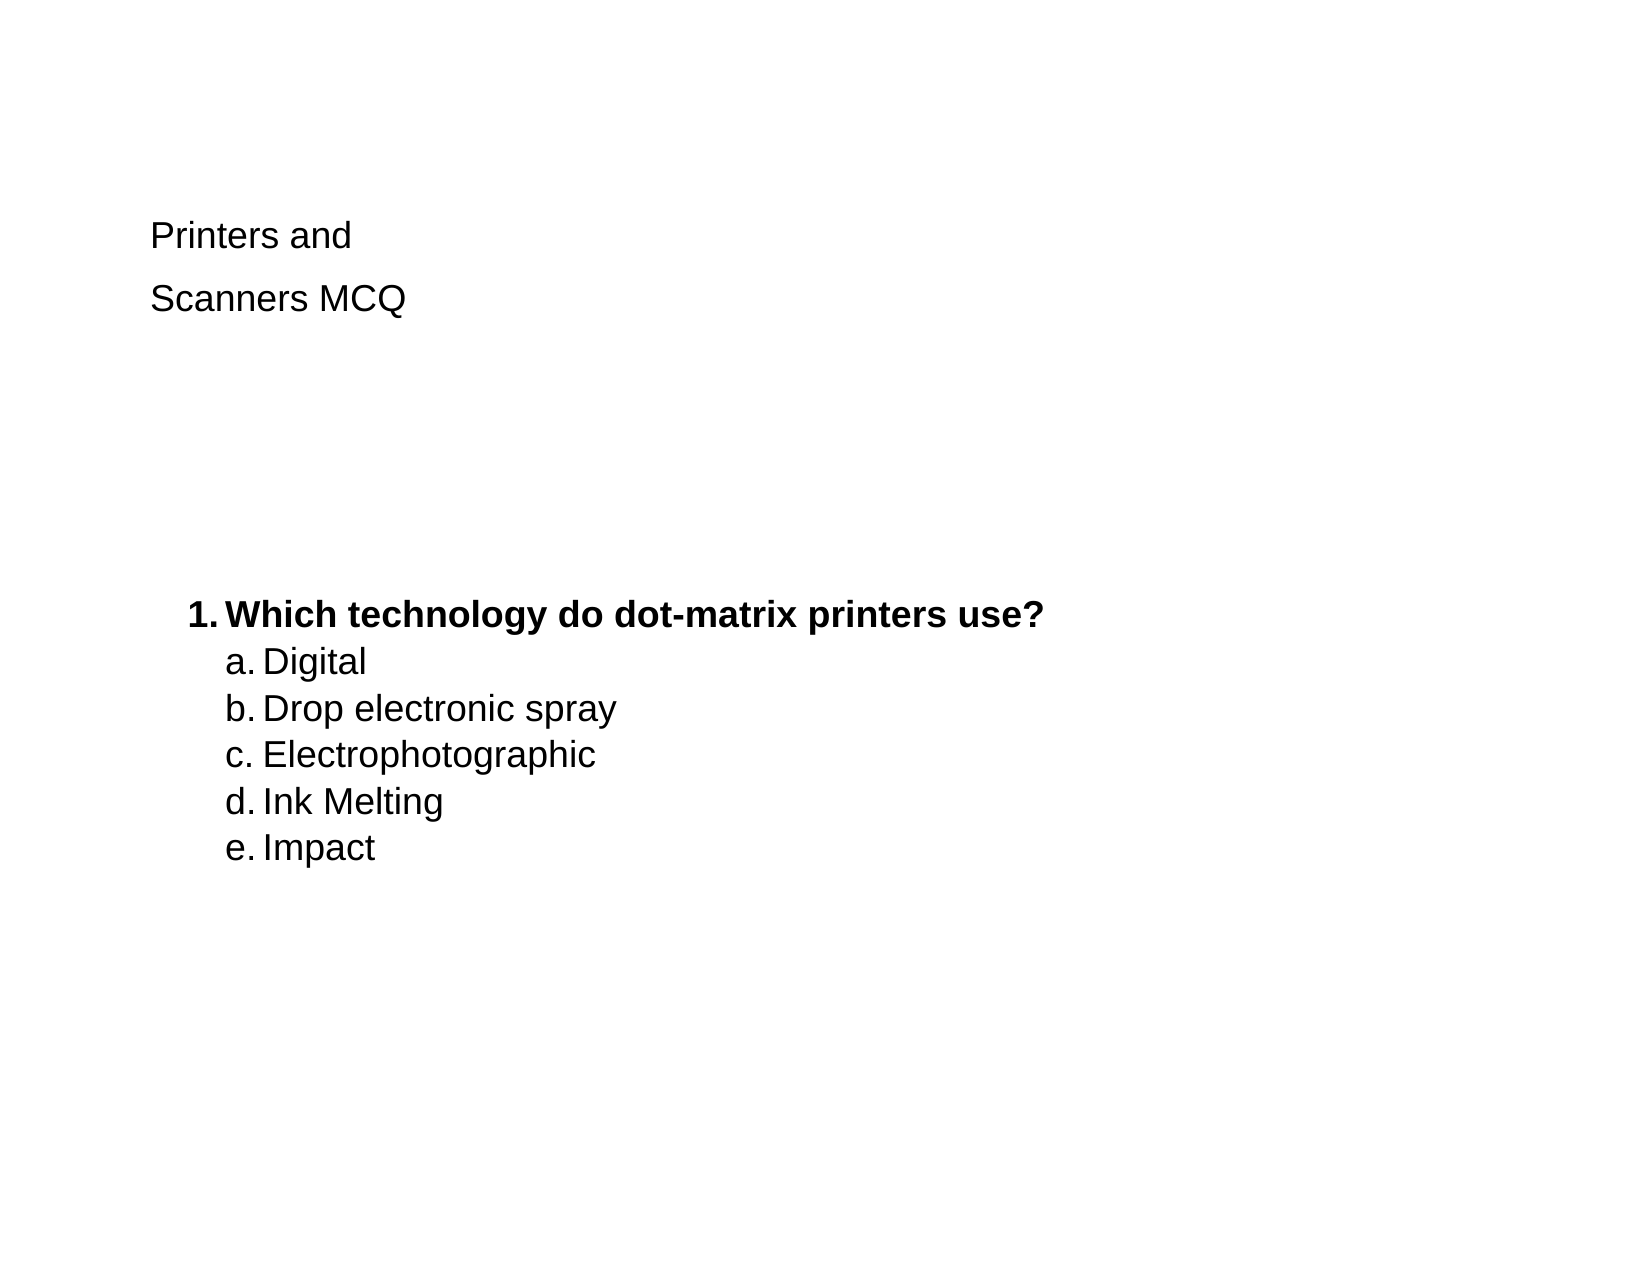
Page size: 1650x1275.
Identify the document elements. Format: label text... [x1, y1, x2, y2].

list Electrophotographic [225, 732, 1500, 775]
list Which technology do dot-matrix printers use? [187, 593, 1500, 636]
list Impact [225, 825, 1500, 868]
list Ink Melting [225, 779, 1500, 822]
text Printers and [150, 213, 1500, 256]
text Scanners MCQ [150, 276, 1500, 319]
list Drop electronic spray [225, 686, 1500, 729]
list Digital [225, 639, 1500, 682]
